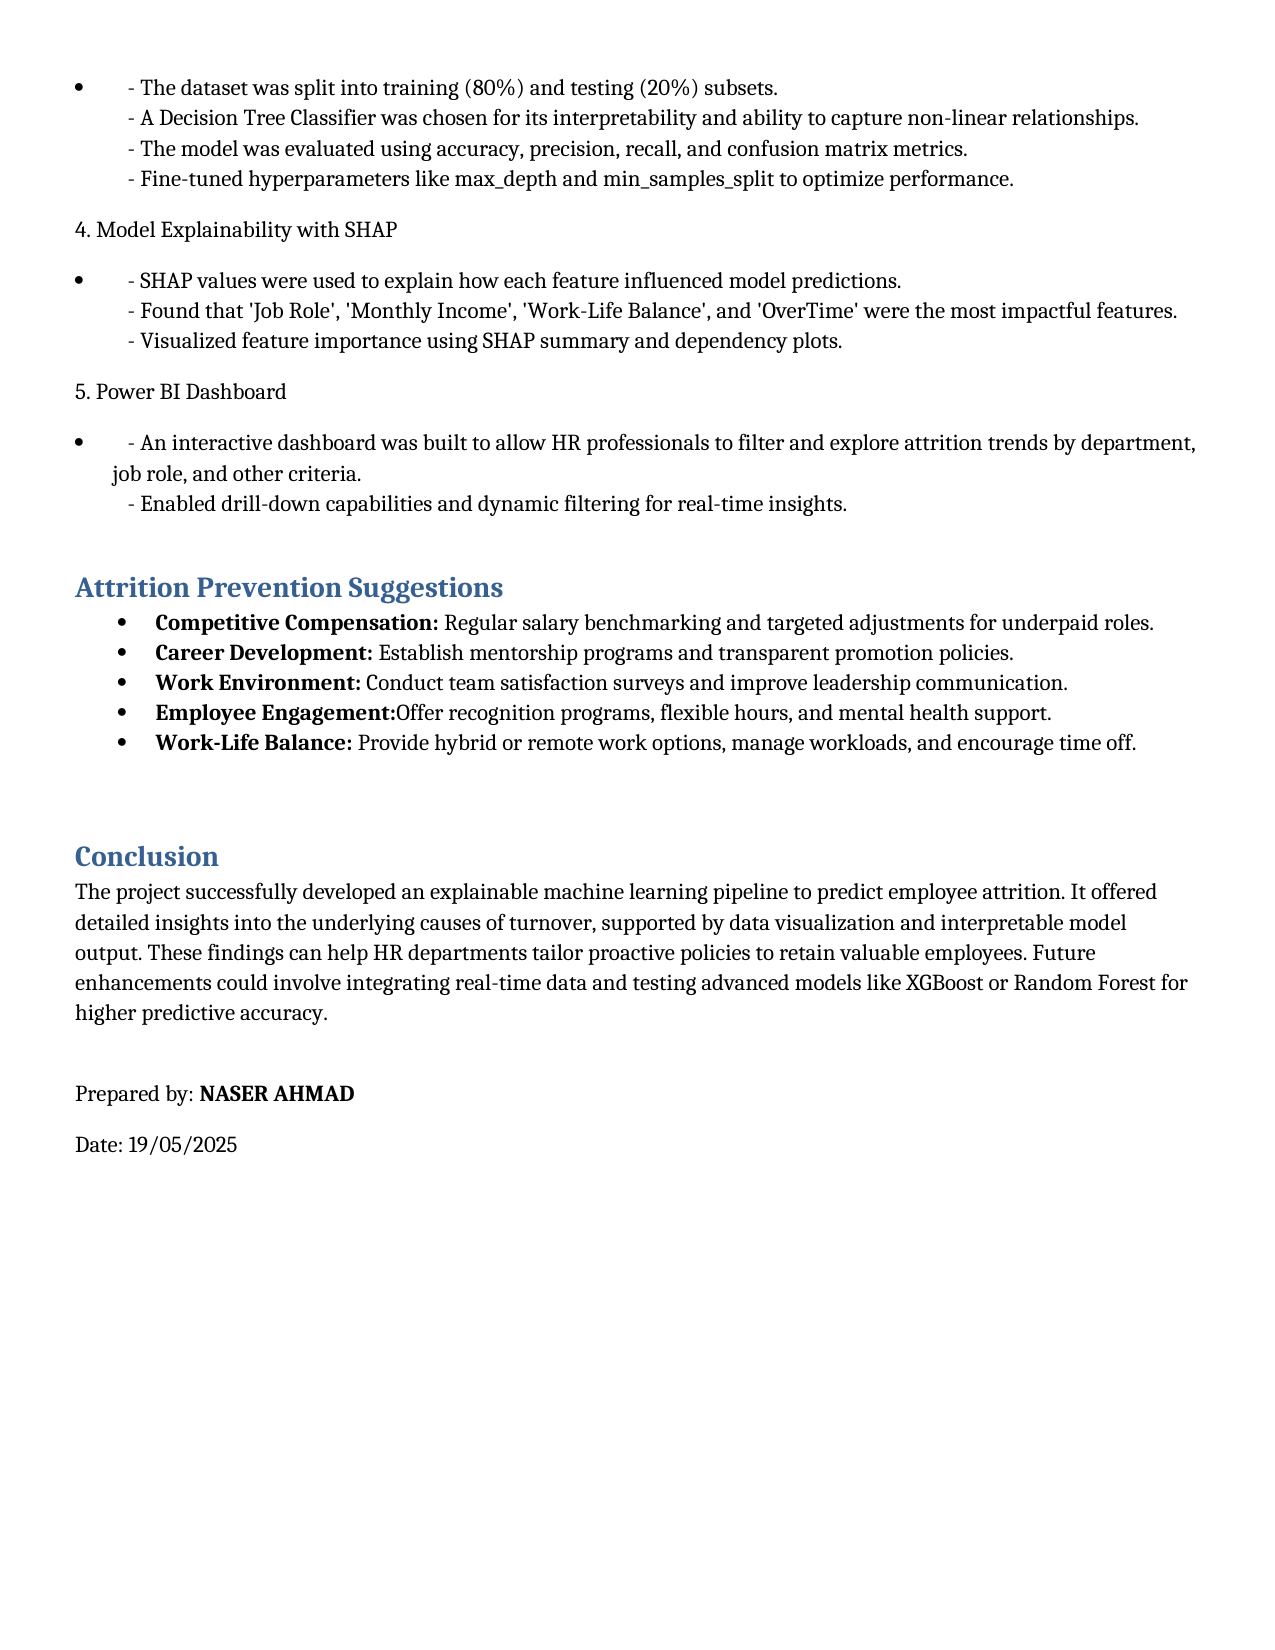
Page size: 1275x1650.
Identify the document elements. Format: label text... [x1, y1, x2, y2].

list Work-Life Balance: Provide hybrid or remote work options, manage workloads, and encourage time off. [118, 730, 1200, 787]
text 5. Power BI Dashboard [75, 379, 1200, 406]
subtitle Attrition Prevention Suggestions [75, 571, 1200, 604]
list - SHAP values were used to explain how each feature influenced model predictions. - Found that 'Job Role', 'Monthly Income', 'Work-Life Balance', and 'OverTime' were the most impactful features. - Visualized feature importance using SHAP summary and dependency plots. [75, 268, 1200, 354]
list Employee Engagement:Offer recognition programs, flexible hours, and mental health support. [118, 700, 1200, 726]
text 4. Model Explainability with SHAP [75, 217, 1200, 243]
list Work Environment: Conduct team satisfaction surveys and improve leadership communication. [118, 670, 1200, 696]
list - The dataset was split into training (80%) and testing (20%) subsets. - A Decision Tree Classifier was chosen for its interpretability and ability to capture non-linear relationships. - The model was evaluated using accuracy, precision, recall, and confusion matrix metrics. - Fine-tuned hyperparameters like max_depth and min_samples_split to optimize performance. [75, 75, 1200, 192]
list Competitive Compensation: Regular salary benchmarking and targeted adjustments for underpaid roles. [118, 609, 1200, 636]
text The project successfully developed an explainable machine learning pipeline to predict employee attrition. It offered detailed insights into the underlying causes of turnover, supported by data visualization and interpretable model output. These findings can help HR departments tailor proactive policies to retain valuable employees. Future enhancements could involve integrating real-time data and testing advanced models like XGBoost or Random Forest for higher predictive accuracy. [75, 879, 1200, 1026]
list - An interactive dashboard was built to allow HR professionals to filter and explore attrition trends by department, job role, and other criteria. - Enabled drill-down capabilities and dynamic filtering for real-time insights. [75, 430, 1200, 517]
list Career Development: Establish mentorship programs and transparent promotion policies. [118, 639, 1200, 666]
text Prepared by: NASER AHMAD [75, 1051, 1200, 1108]
subtitle Conclusion [75, 841, 1200, 874]
text Date: 19/05/2025 [75, 1132, 1200, 1159]
